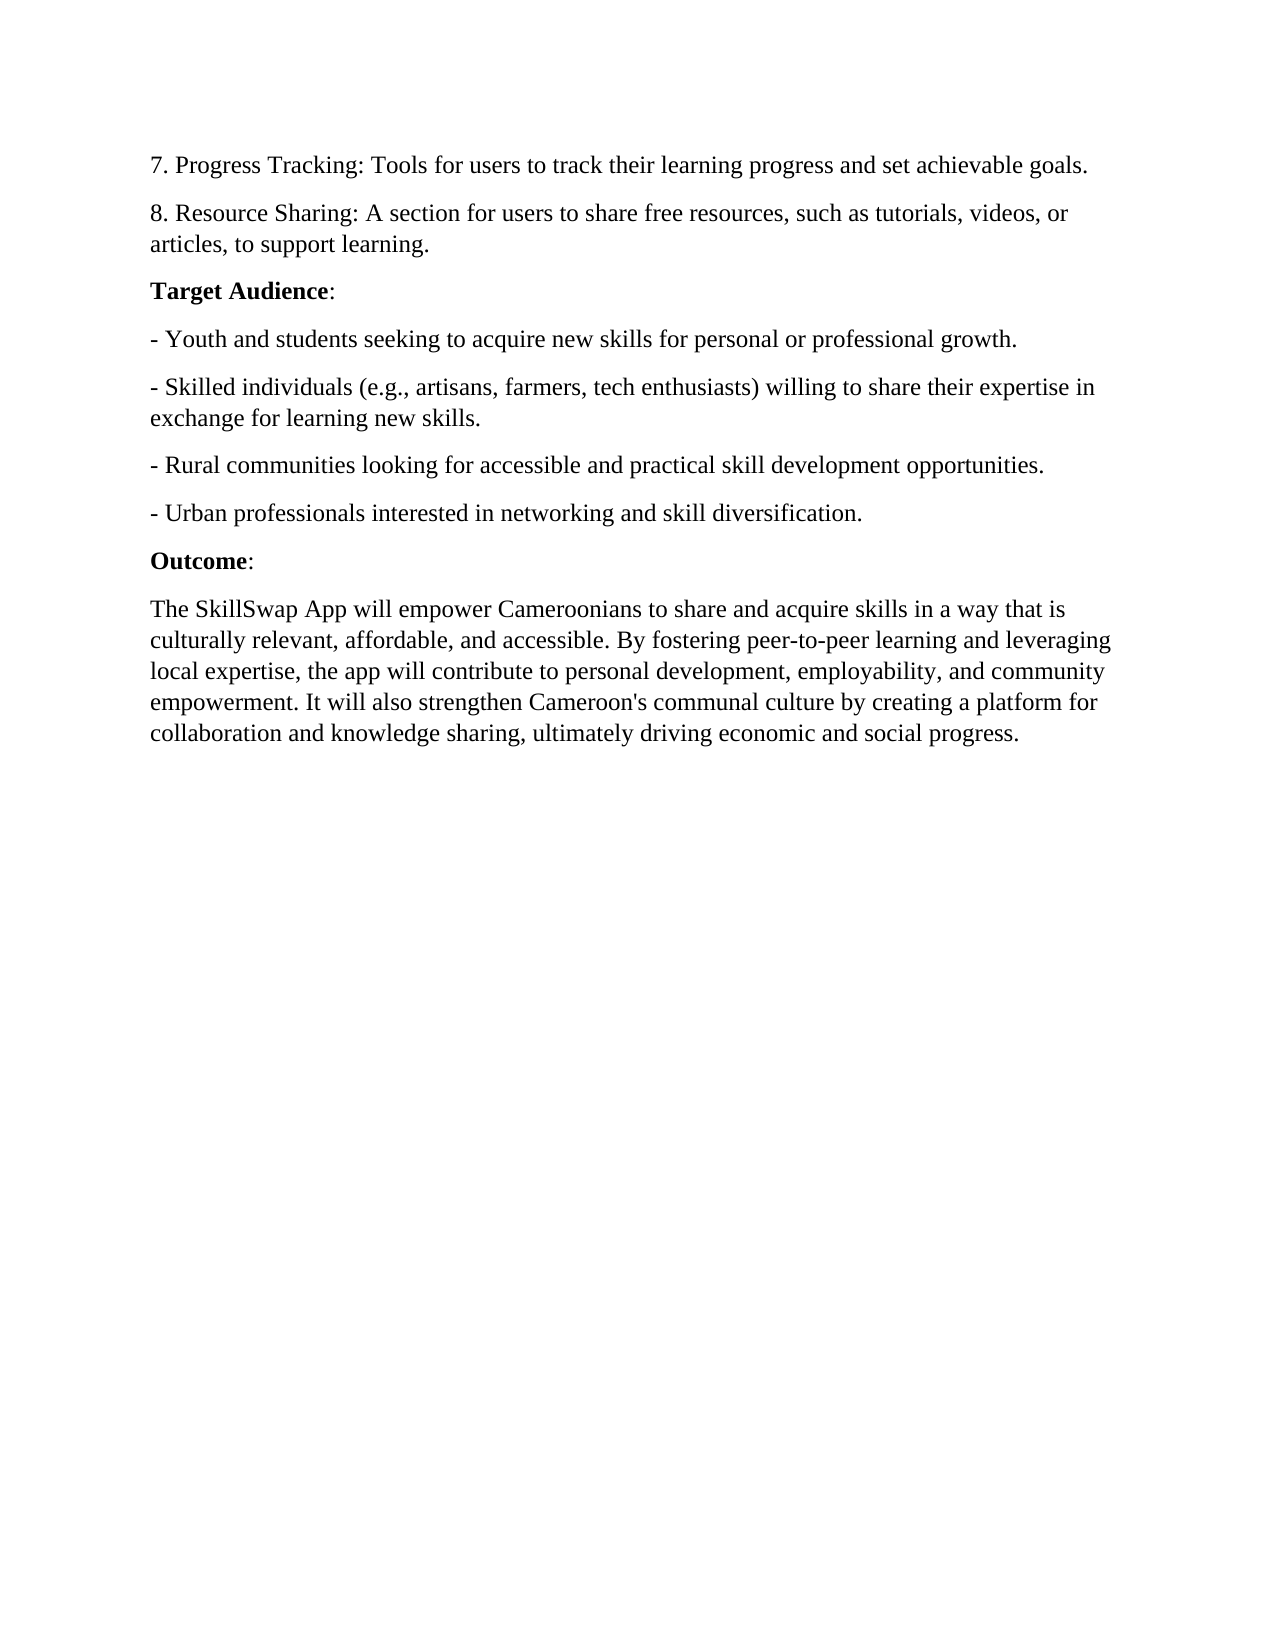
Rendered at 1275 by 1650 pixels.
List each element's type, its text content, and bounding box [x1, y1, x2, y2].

text Target Audience: [150, 276, 1125, 305]
text 7. Progress Tracking: Tools for users to track their learning progress and set achievable goals. [150, 150, 1125, 179]
text Outcome: [150, 546, 1125, 575]
text - Urban professionals interested in networking and skill diversification. [150, 498, 1125, 527]
text The SkillSwap App will empower Cameroonians to share and acquire skills in a way that is culturally relevant, affordable, and accessible. By fostering peer-to-peer learning and leveraging local expertise, the app will contribute to personal development, employability, and community empowerment. It will also strengthen Cameroon's communal culture by creating a platform for collaboration and knowledge sharing, ultimately driving economic and social progress. [150, 594, 1125, 747]
text - Rural communities looking for accessible and practical skill development opportunities. [150, 451, 1125, 479]
text 8. Resource Sharing: A section for users to share free resources, such as tutorials, videos, or articles, to support learning. [150, 198, 1125, 257]
text - Youth and students seeking to acquire new skills for personal or professional growth. [150, 324, 1125, 353]
text - Skilled individuals (e.g., artisans, farmers, tech enthusiasts) willing to share their expertise in exchange for learning new skills. [150, 372, 1125, 432]
